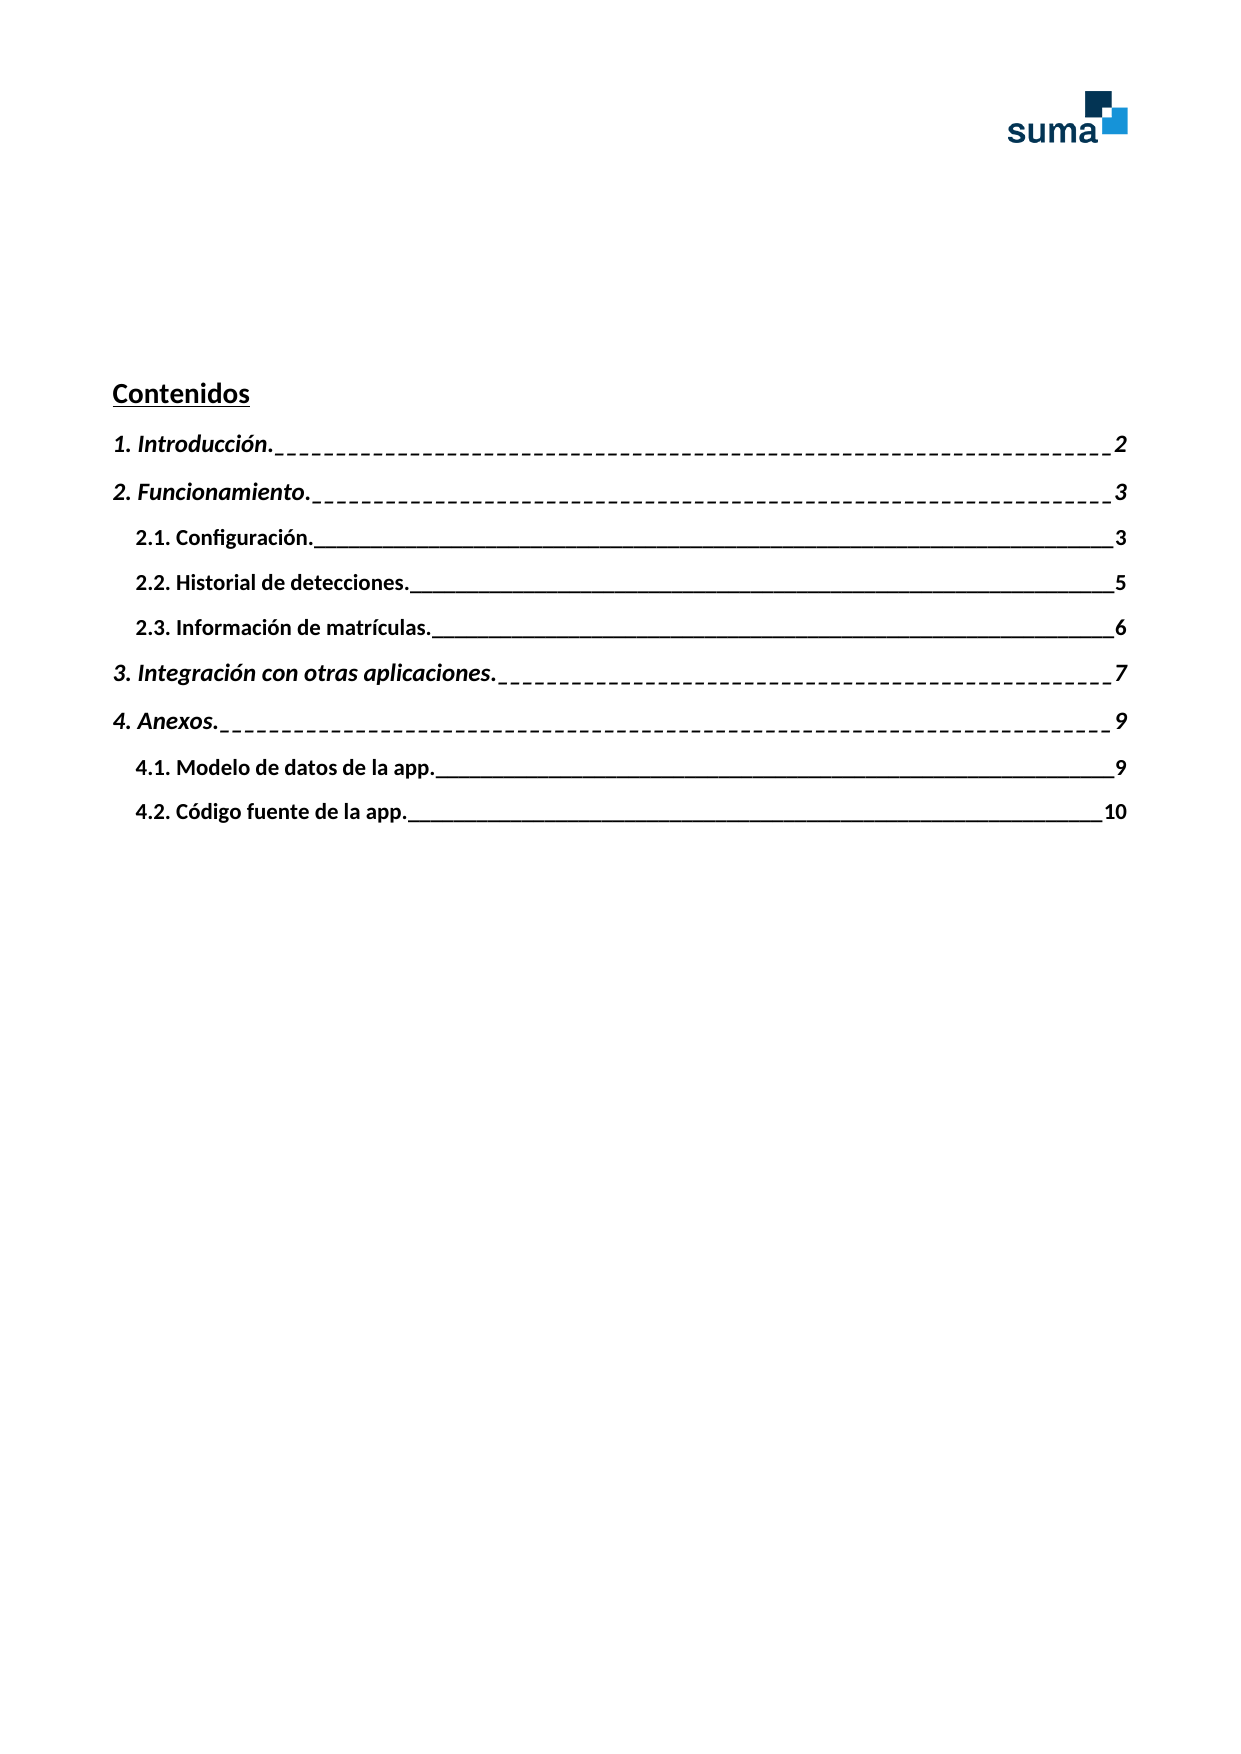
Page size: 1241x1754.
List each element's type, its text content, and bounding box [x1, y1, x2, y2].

text 2.2. Historial de detecciones. 5 [135, 568, 1128, 596]
text 1. Introducción. 2 [112, 428, 1128, 459]
text 2.1. Configuración. 3 [135, 523, 1128, 552]
picture [1008, 73, 1128, 161]
text 3. Integración con otras aplicaciones. 7 [112, 658, 1128, 688]
text 2. Funcionamiento. 3 [112, 476, 1128, 507]
text 4.1. Modelo de datos de la app. 9 [135, 753, 1128, 781]
text 4. Anexos. 9 [112, 705, 1128, 736]
text 4.2. Código fuente de la app. 10 [135, 797, 1128, 825]
subtitle Contenidos [112, 375, 1128, 411]
text 2.3. Información de matrículas. 6 [135, 613, 1128, 641]
